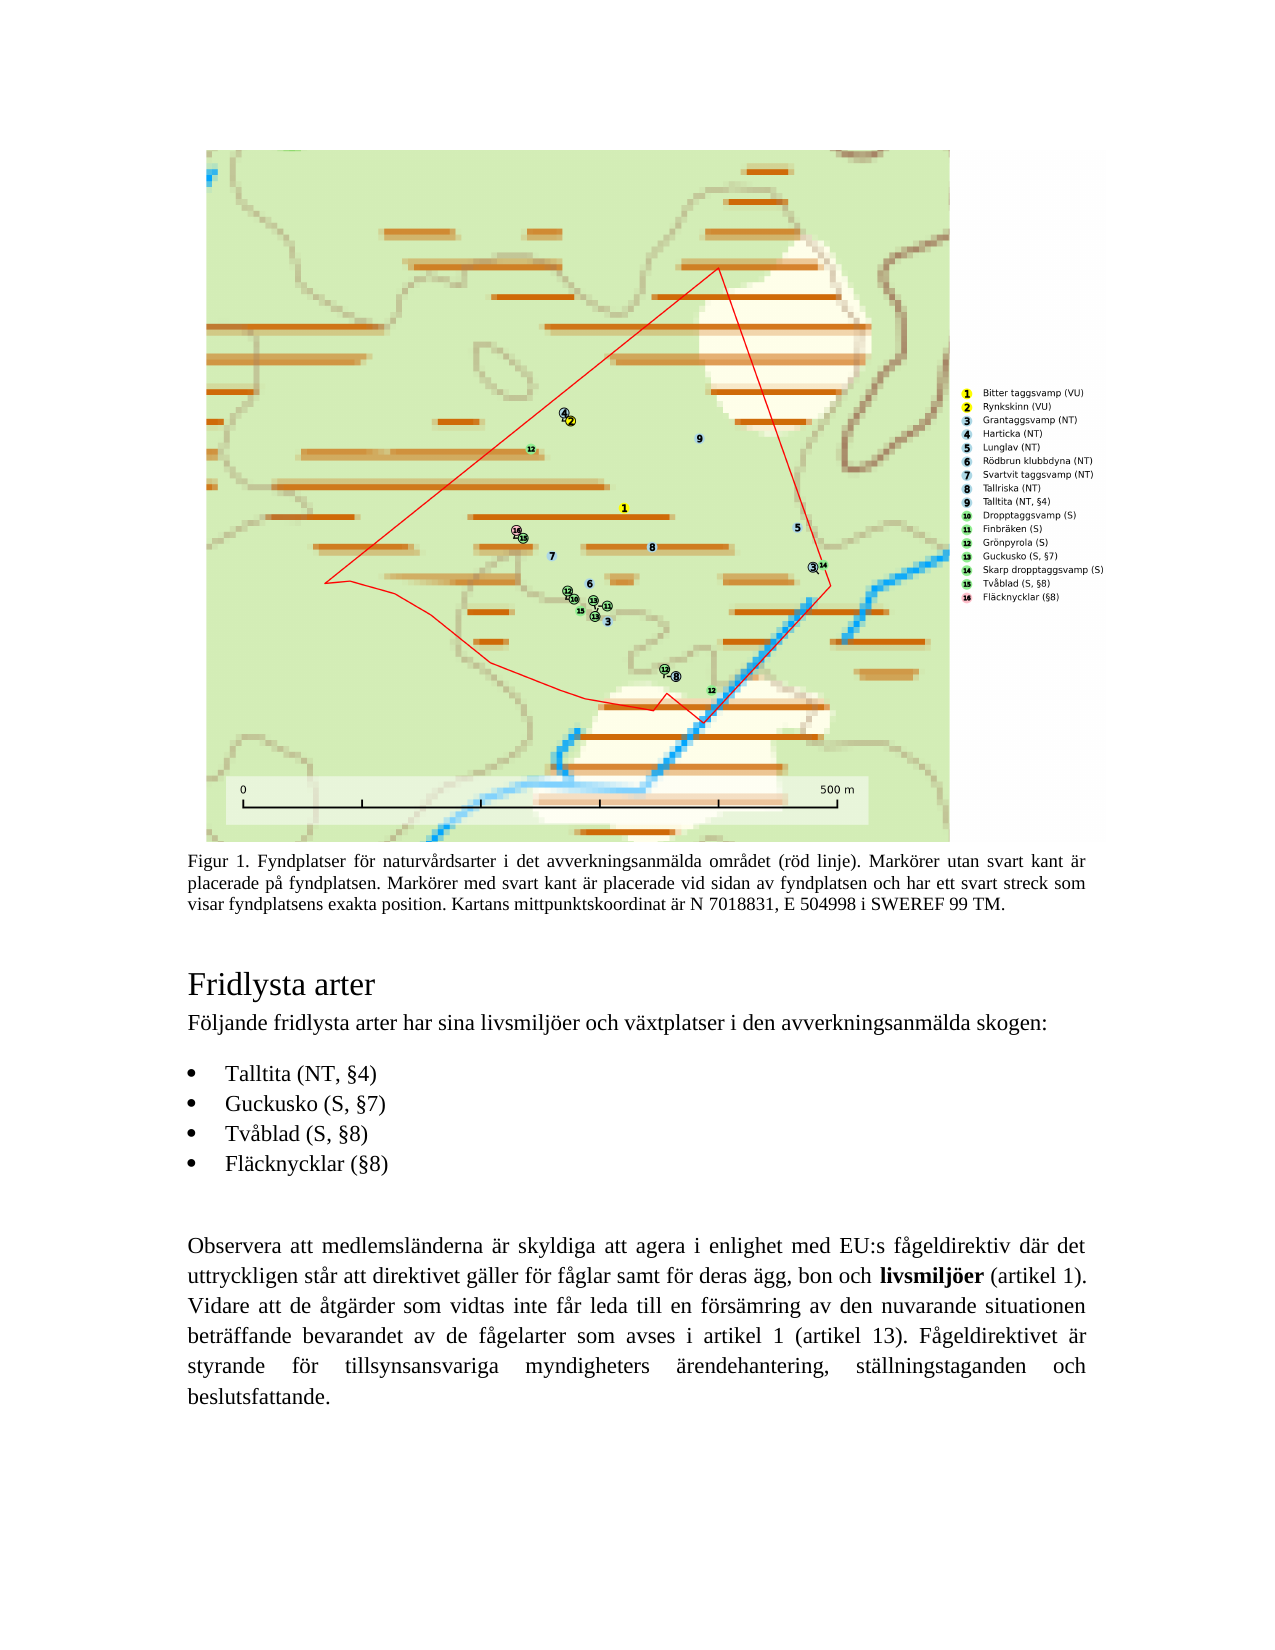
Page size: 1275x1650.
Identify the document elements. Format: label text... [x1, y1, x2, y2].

list Tvåblad (S, §8) [187, 1120, 1087, 1147]
list Guckusko (S, §7) [187, 1090, 1087, 1116]
list Fläcknycklar (§8) [187, 1150, 1087, 1177]
text Observera att medlemsländerna är skyldiga att agera i enlighet med EU:s fågeldirektiv där det uttryckligen står att direktivet gäller för fåglar samt för deras ägg, bon och livsmiljöer (artikel 1). Vidare att de åtgärder som vidtas inte får leda till en försämring av den nuvarande situationen beträffande bevarandet av de fågelarter som avses i artikel 1 (artikel 13). Fågeldirektivet är styrande för tillsynsansvariga myndigheters ärendehantering, ställningstaganden och beslutsfattande. [187, 1201, 1087, 1409]
text Figur 1. Fyndplatser för naturvårdsarter i det avverkningsanmälda området (röd linje). Markörer utan svart kant är placerade på fyndplatsen. Markörer med svart kant är placerade vid sidan av fyndplatsen och har ett svart streck som visar fyndplatsens exakta position. Kartans mittpunktskoordinat är N 7018831, E 504998 i SWEREF 99 TM. [187, 850, 1087, 915]
list Talltita (NT, §4) [187, 1060, 1087, 1086]
subtitle Fridlysta arter [187, 965, 1087, 1003]
picture [206, 150, 1107, 842]
text Följande fridlysta arter har sina livsmiljöer och växtplatser i den avverkningsanmälda skogen: [187, 1009, 1087, 1035]
